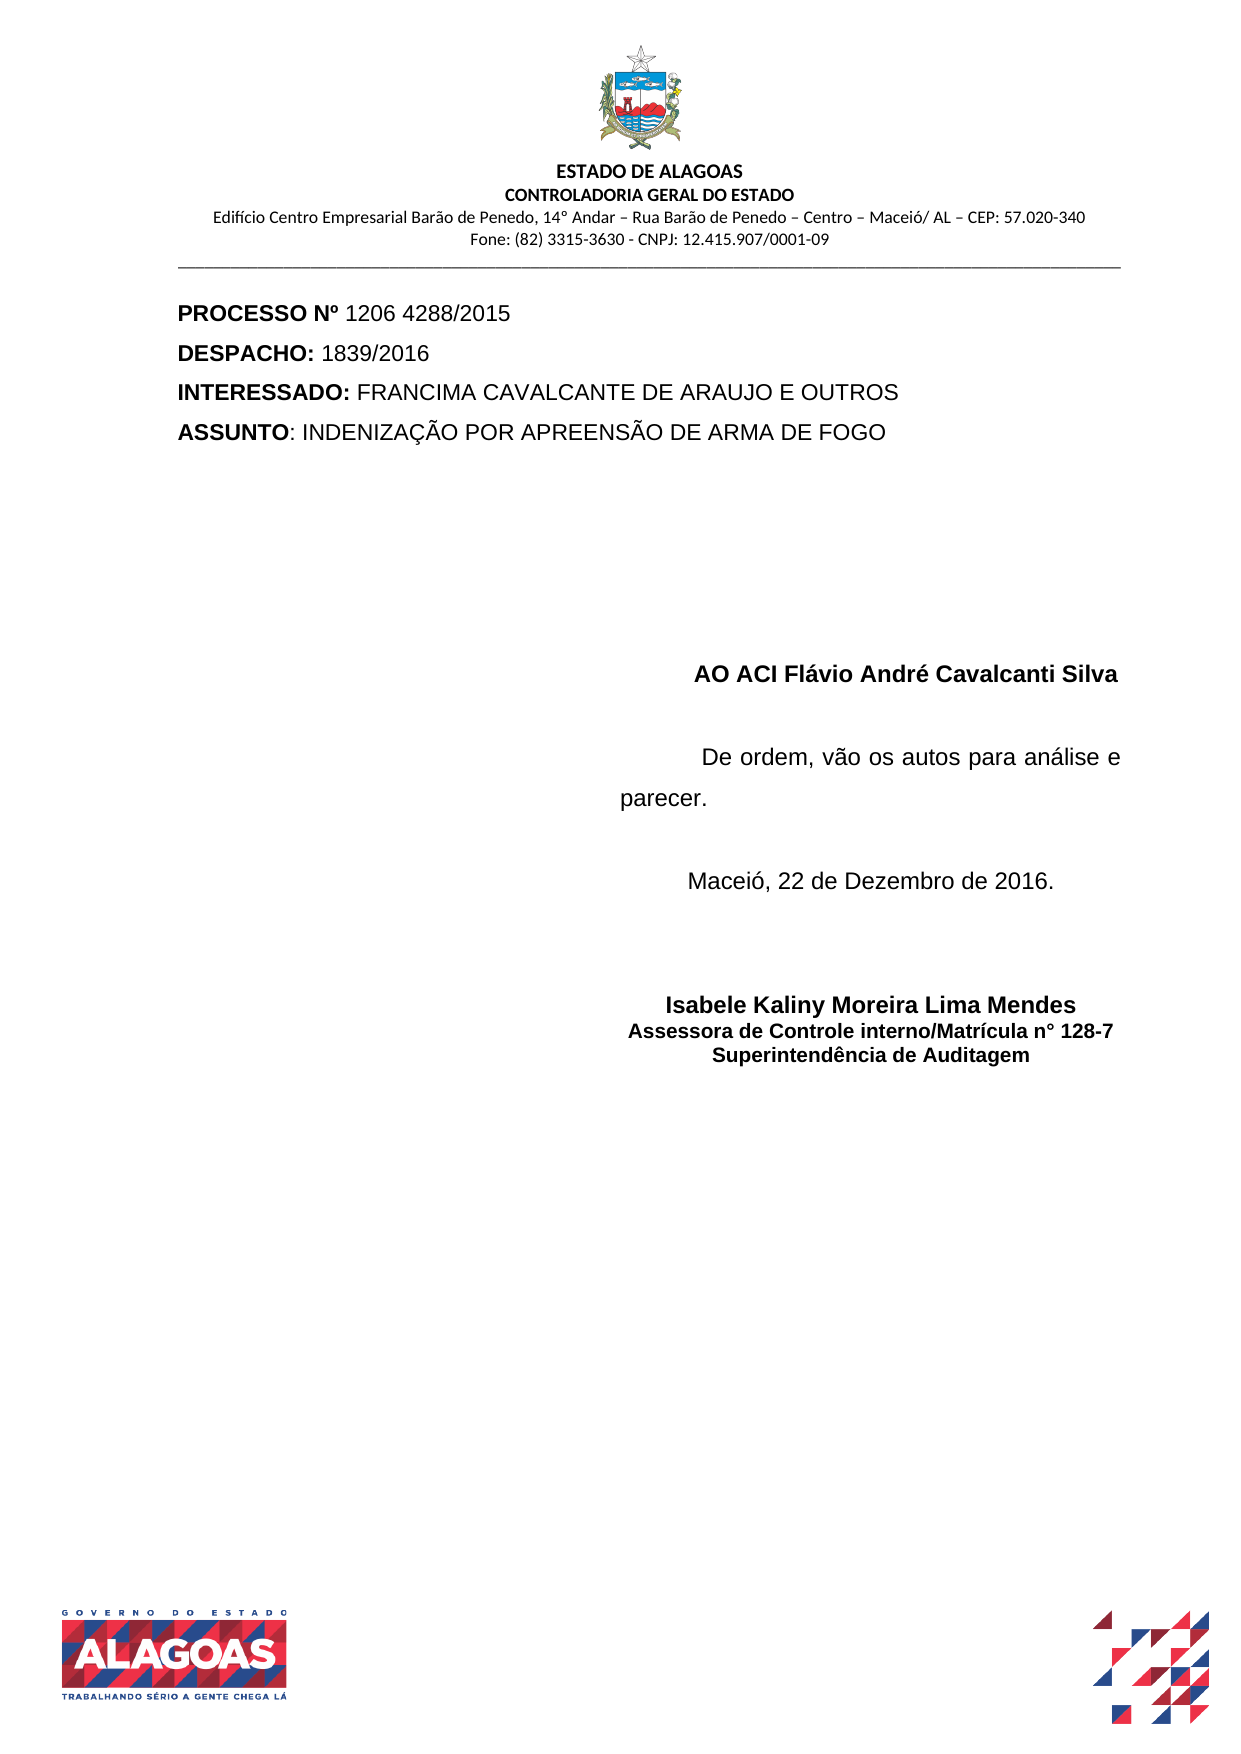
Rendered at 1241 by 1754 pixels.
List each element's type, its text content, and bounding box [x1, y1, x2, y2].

text Assessora de Controle interno/Matrícula n° 128-7 [620, 1018, 1122, 1042]
text Isabele Kaliny Moreira Lima Mendes [620, 991, 1122, 1018]
text PROCESSO Nº 1206 4288/2015 [177, 300, 1122, 327]
text De ordem, vão os autos para análise e parecer. [620, 743, 1122, 812]
text INTERESSADO: FRANCIMA CAVALCANTE DE ARAUJO E OUTROS [177, 379, 1122, 406]
picture [598, 45, 682, 150]
picture [61, 1610, 287, 1700]
text Maceió, 22 de Dezembro de 2016. [620, 867, 1122, 894]
text ASSUNTO: INDENIZAÇÃO POR APREENSÃO DE ARMA DE FOGO [177, 419, 1122, 445]
text AO ACI Flávio André Cavalcanti Silva [177, 660, 1122, 688]
text DESPACHO: 1839/2016 [177, 340, 1122, 366]
text Superintendência de Auditagem [620, 1042, 1122, 1066]
picture [1092, 1610, 1209, 1724]
